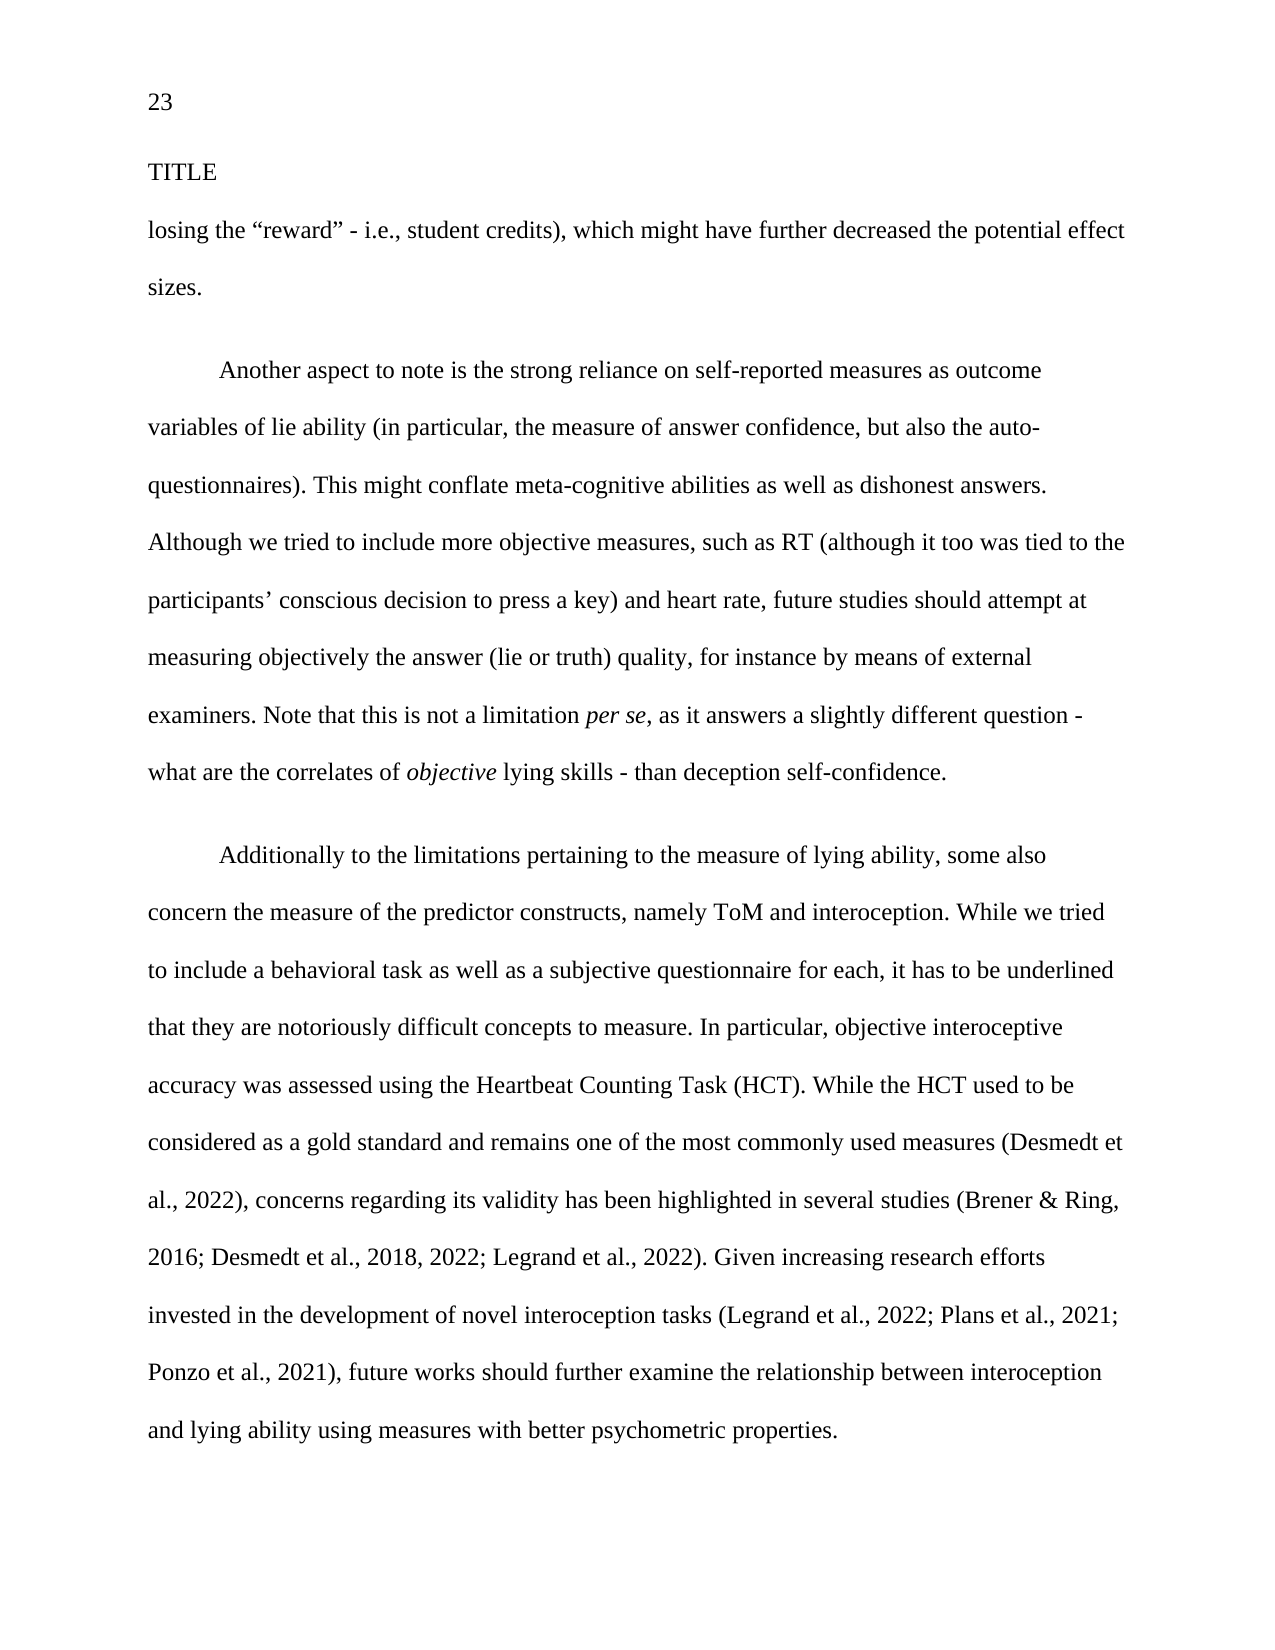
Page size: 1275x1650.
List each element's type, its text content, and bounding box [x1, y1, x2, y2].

text Additionally to the limitations pertaining to the measure of lying ability, some also concern the measure of the predictor constructs, namely ToM and interoception. While we tried to include a behavioral task as well as a subjective questionnaire for each, it has to be underlined that they are notoriously difficult concepts to measure. In particular, objective interoceptive accuracy was assessed using the Heartbeat Counting Task (HCT). While the HCT used to be considered as a gold standard and remains one of the most commonly used measures (Desmedt et al., 2022), concerns regarding its validity has been highlighted in several studies (Brener & Ring, 2016; Desmedt et al., 2018, 2022; Legrand et al., 2022). Given increasing research efforts invested in the development of novel interoception tasks (Legrand et al., 2022; Plans et al., 2021; Ponzo et al., 2021), future works should further examine the relationship between interoception and lying ability using measures with better psychometric properties. [148, 840, 1127, 1444]
